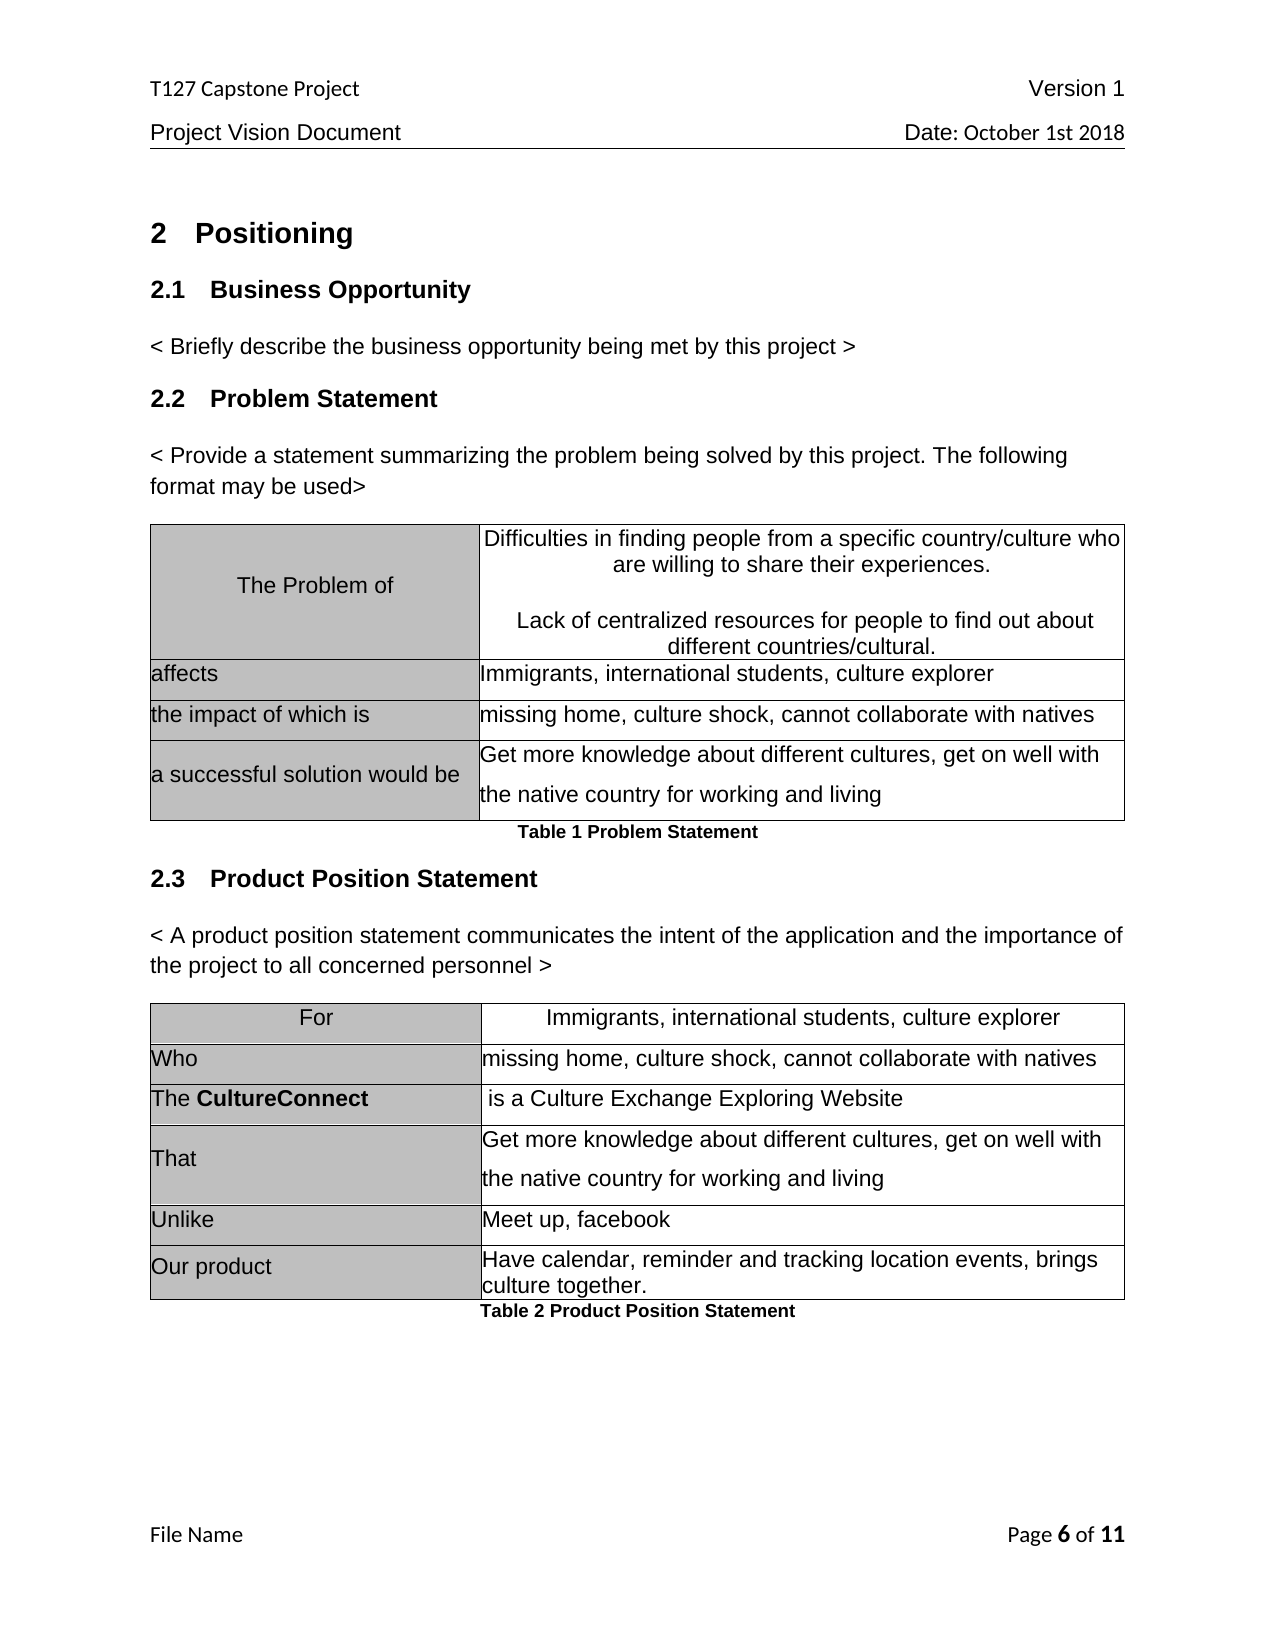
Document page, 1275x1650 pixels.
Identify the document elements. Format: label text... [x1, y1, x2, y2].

subtitle Business Opportunity [150, 275, 1125, 304]
subtitle Problem Statement [150, 384, 1125, 413]
table_cell Get more knowledge about different cultures, get on well with the native country for working and living [482, 1126, 1124, 1204]
table_cell a successful solution would be [151, 741, 479, 820]
subtitle Positioning [150, 216, 1125, 249]
table_cell Who [151, 1045, 481, 1084]
table_cell missing home, culture shock, cannot collaborate with natives [480, 701, 1124, 740]
table_cell Our product [151, 1246, 481, 1299]
text < A product position statement communicates the intent of the application and the importance of the project to all concerned personnel > [150, 922, 1125, 978]
text < Briefly describe the business opportunity being met by this project > [150, 333, 1125, 360]
text Table 1 Problem Statement [150, 821, 1125, 843]
table_cell Immigrants, international students, culture explorer [480, 660, 1124, 700]
table_cell the impact of which is [151, 701, 479, 740]
table_header For [151, 1004, 481, 1043]
table_header Immigrants, international students, culture explorer [482, 1004, 1124, 1043]
table_cell Meet up, facebook [482, 1206, 1124, 1245]
table_cell That [151, 1126, 481, 1204]
text Table 2 Product Position Statement [150, 1300, 1125, 1321]
table_cell Get more knowledge about different cultures, get on well with the native country for working and living [480, 741, 1124, 820]
text < Provide a statement summarizing the problem being solved by this project. The following format may be used> [150, 442, 1125, 499]
table_cell Have calendar, reminder and tracking location events, brings culture together. [482, 1246, 1124, 1299]
table_cell affects [151, 660, 479, 700]
table_cell Unlike [151, 1206, 481, 1245]
table_cell missing home, culture shock, cannot collaborate with natives [482, 1045, 1124, 1084]
subtitle Product Position Statement [150, 864, 1125, 892]
table_header The Problem of [151, 525, 479, 659]
table_cell is a Culture Exchange Exploring Website [482, 1085, 1124, 1124]
table_header Difficulties in finding people from a specific country/culture who are willing to share their experiences. Lack of centralized resources for people to find out about different countries/cultural. [480, 525, 1124, 659]
table_cell The CultureConnect [151, 1085, 481, 1124]
